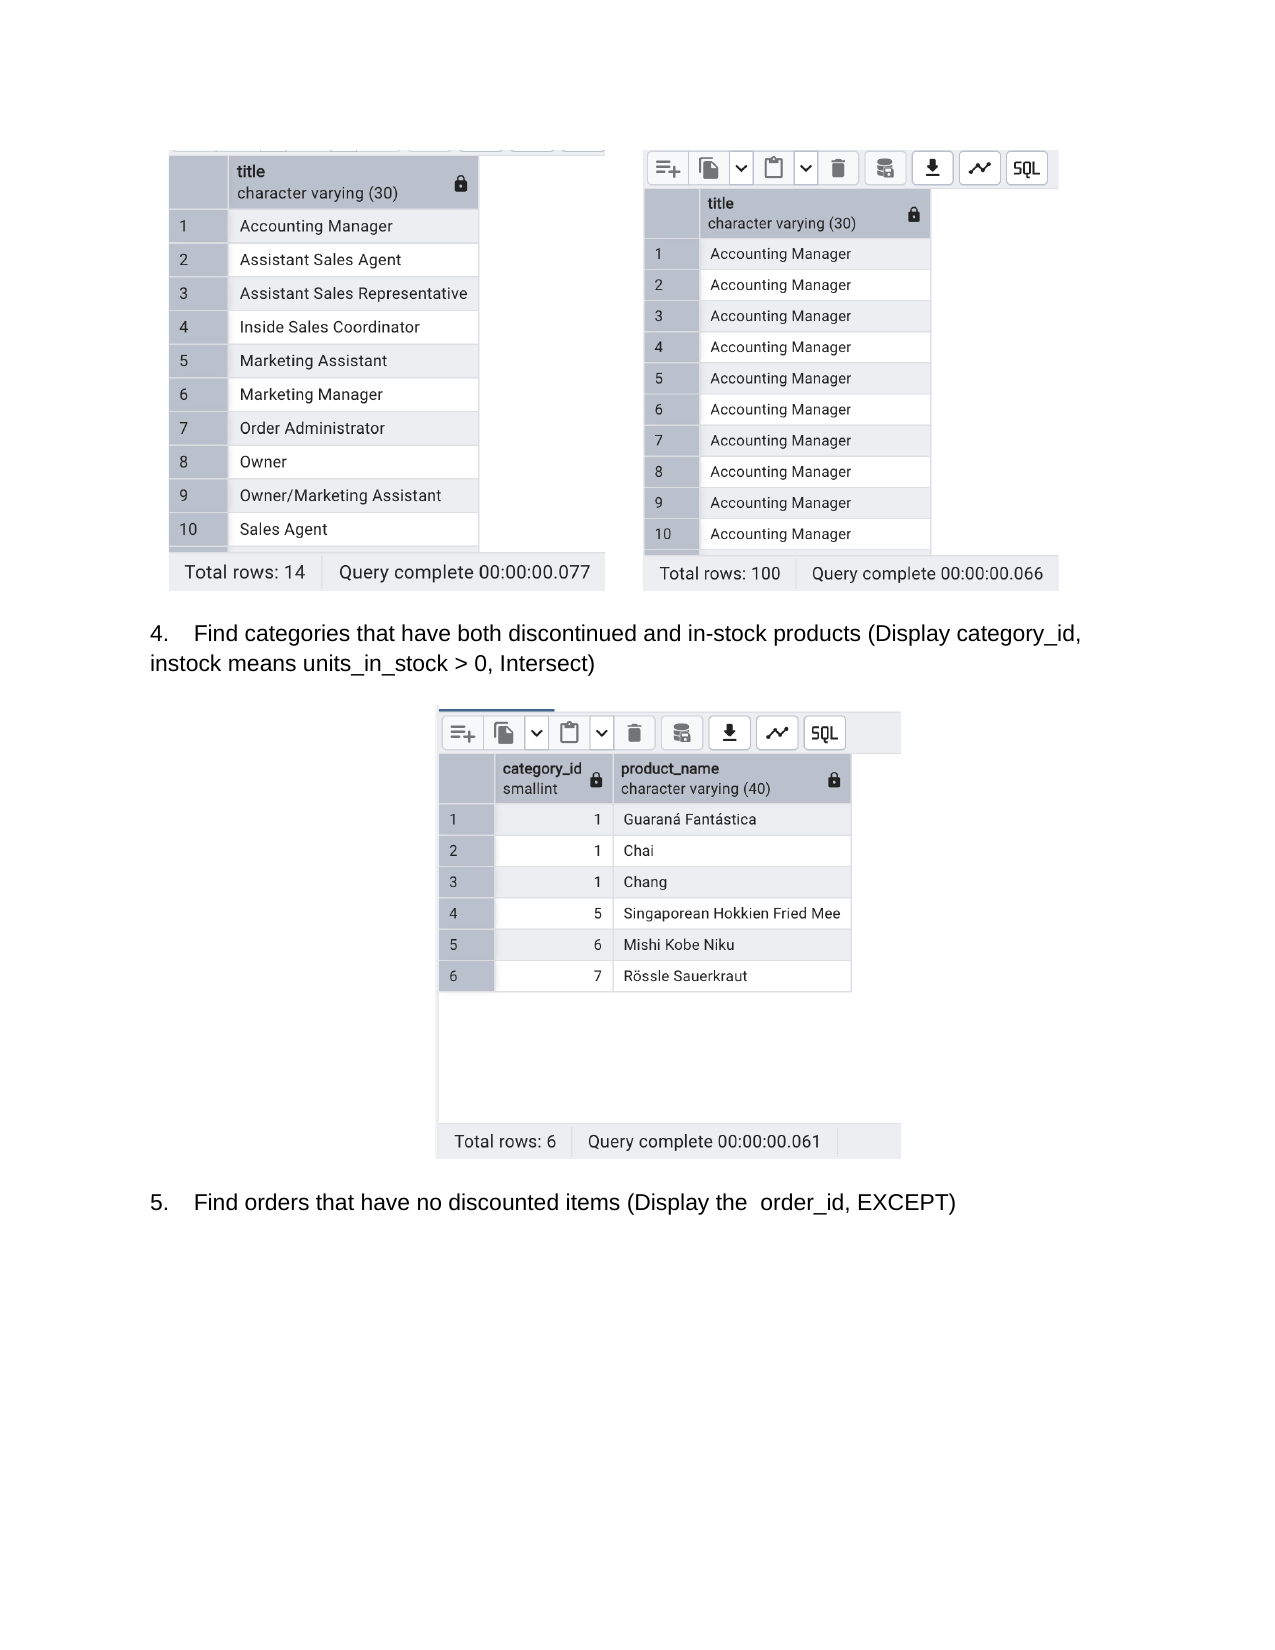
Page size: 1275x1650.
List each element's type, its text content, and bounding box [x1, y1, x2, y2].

text 5. Find orders that have no discounted items (Display the order_id, EXCEPT) [150, 1189, 1125, 1216]
text 4. Find categories that have both discontinued and in-stock products (Display category_id, instock means units_in_stock > 0, Intersect) [150, 620, 1125, 677]
